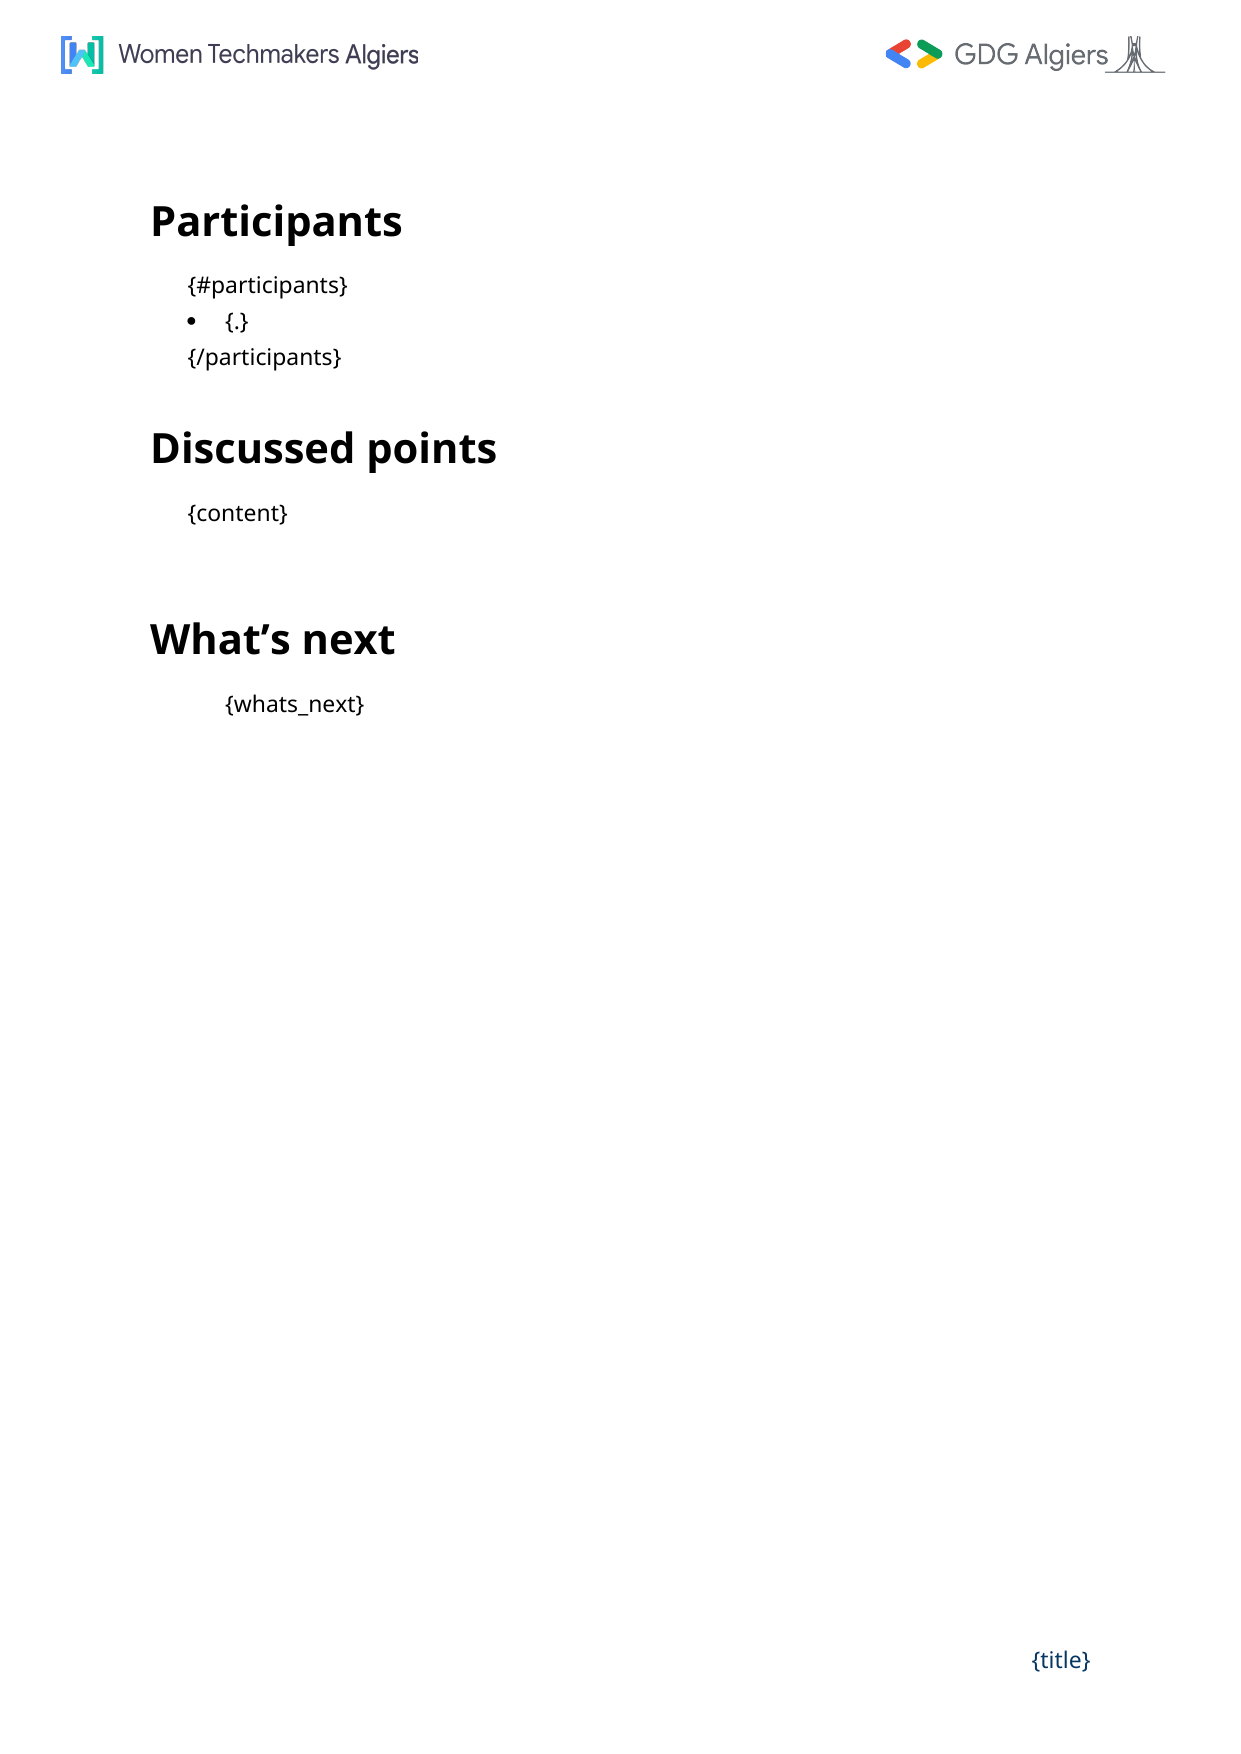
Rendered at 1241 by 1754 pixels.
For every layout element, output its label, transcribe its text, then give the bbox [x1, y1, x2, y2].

subtitle What’s next [150, 610, 1090, 667]
subtitle Discussed points [150, 419, 1090, 476]
subtitle Participants [150, 192, 1090, 248]
picture [61, 36, 418, 74]
text {whats_next} [150, 688, 1090, 719]
text {content} [187, 497, 1090, 528]
picture [885, 36, 1166, 73]
text {#participants} [187, 269, 1090, 301]
text {/participants} [187, 341, 1090, 372]
list {.} [187, 305, 1090, 337]
